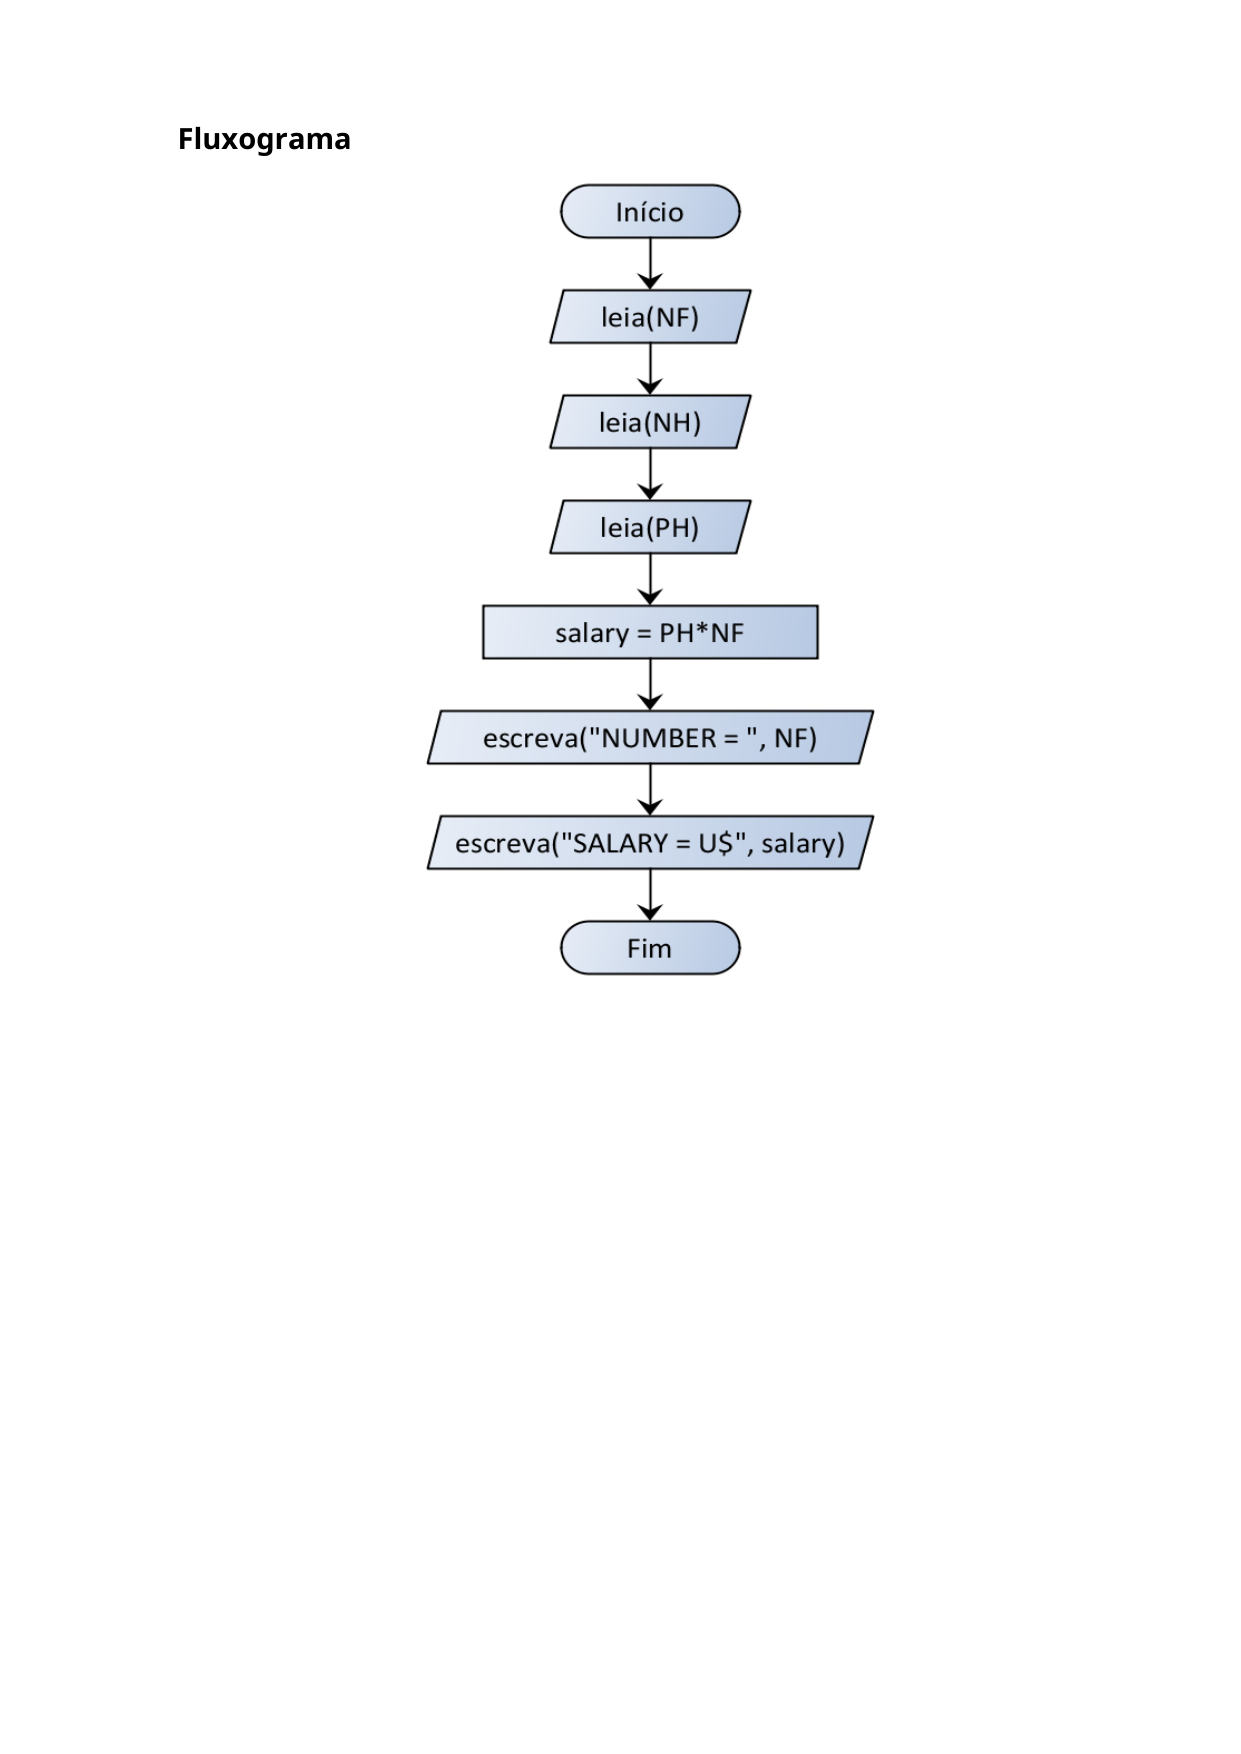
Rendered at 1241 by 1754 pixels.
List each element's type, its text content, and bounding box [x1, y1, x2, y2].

picture [416, 173, 884, 985]
text Fluxograma [177, 118, 1122, 158]
